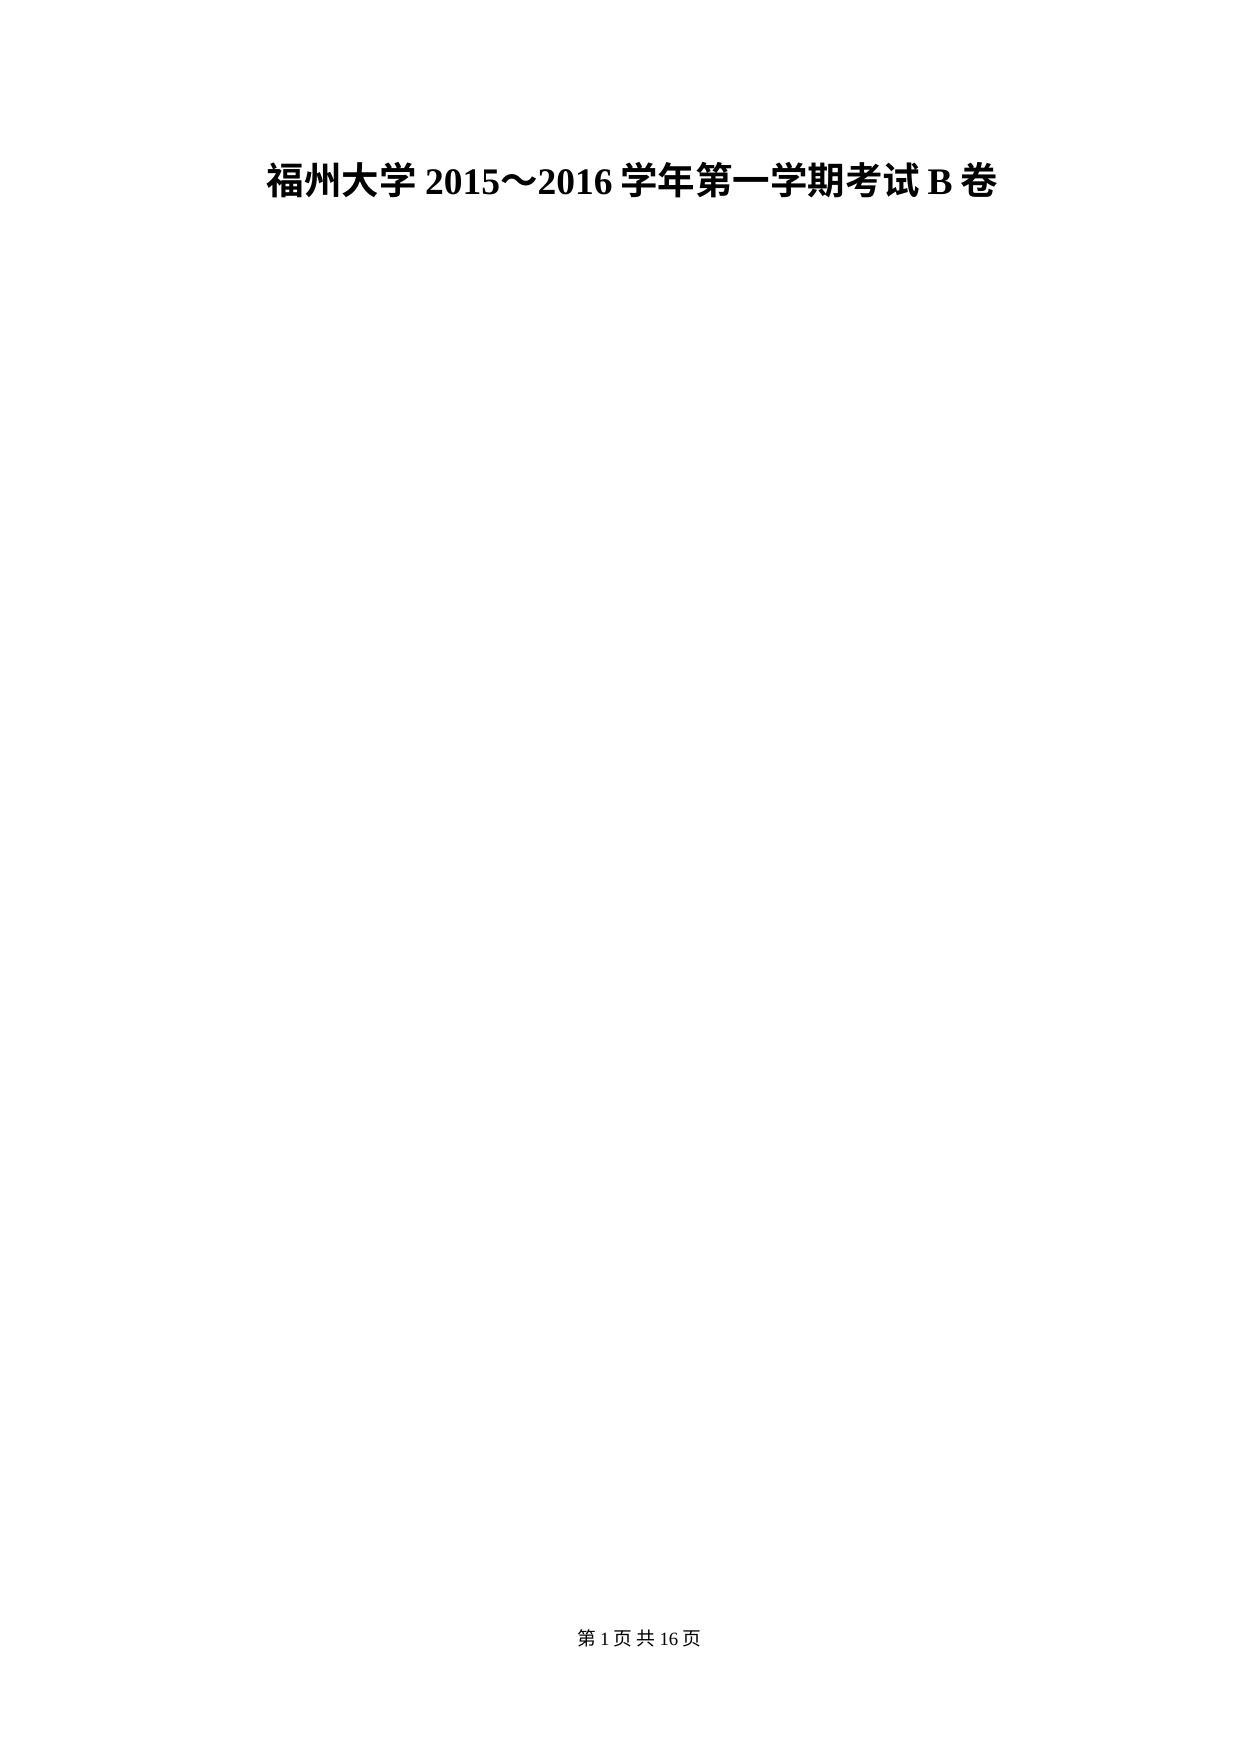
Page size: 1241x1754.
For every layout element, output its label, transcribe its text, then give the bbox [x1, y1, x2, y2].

text 福州大学 2015～2016学年第一学期考试B卷 [118, 145, 1160, 210]
